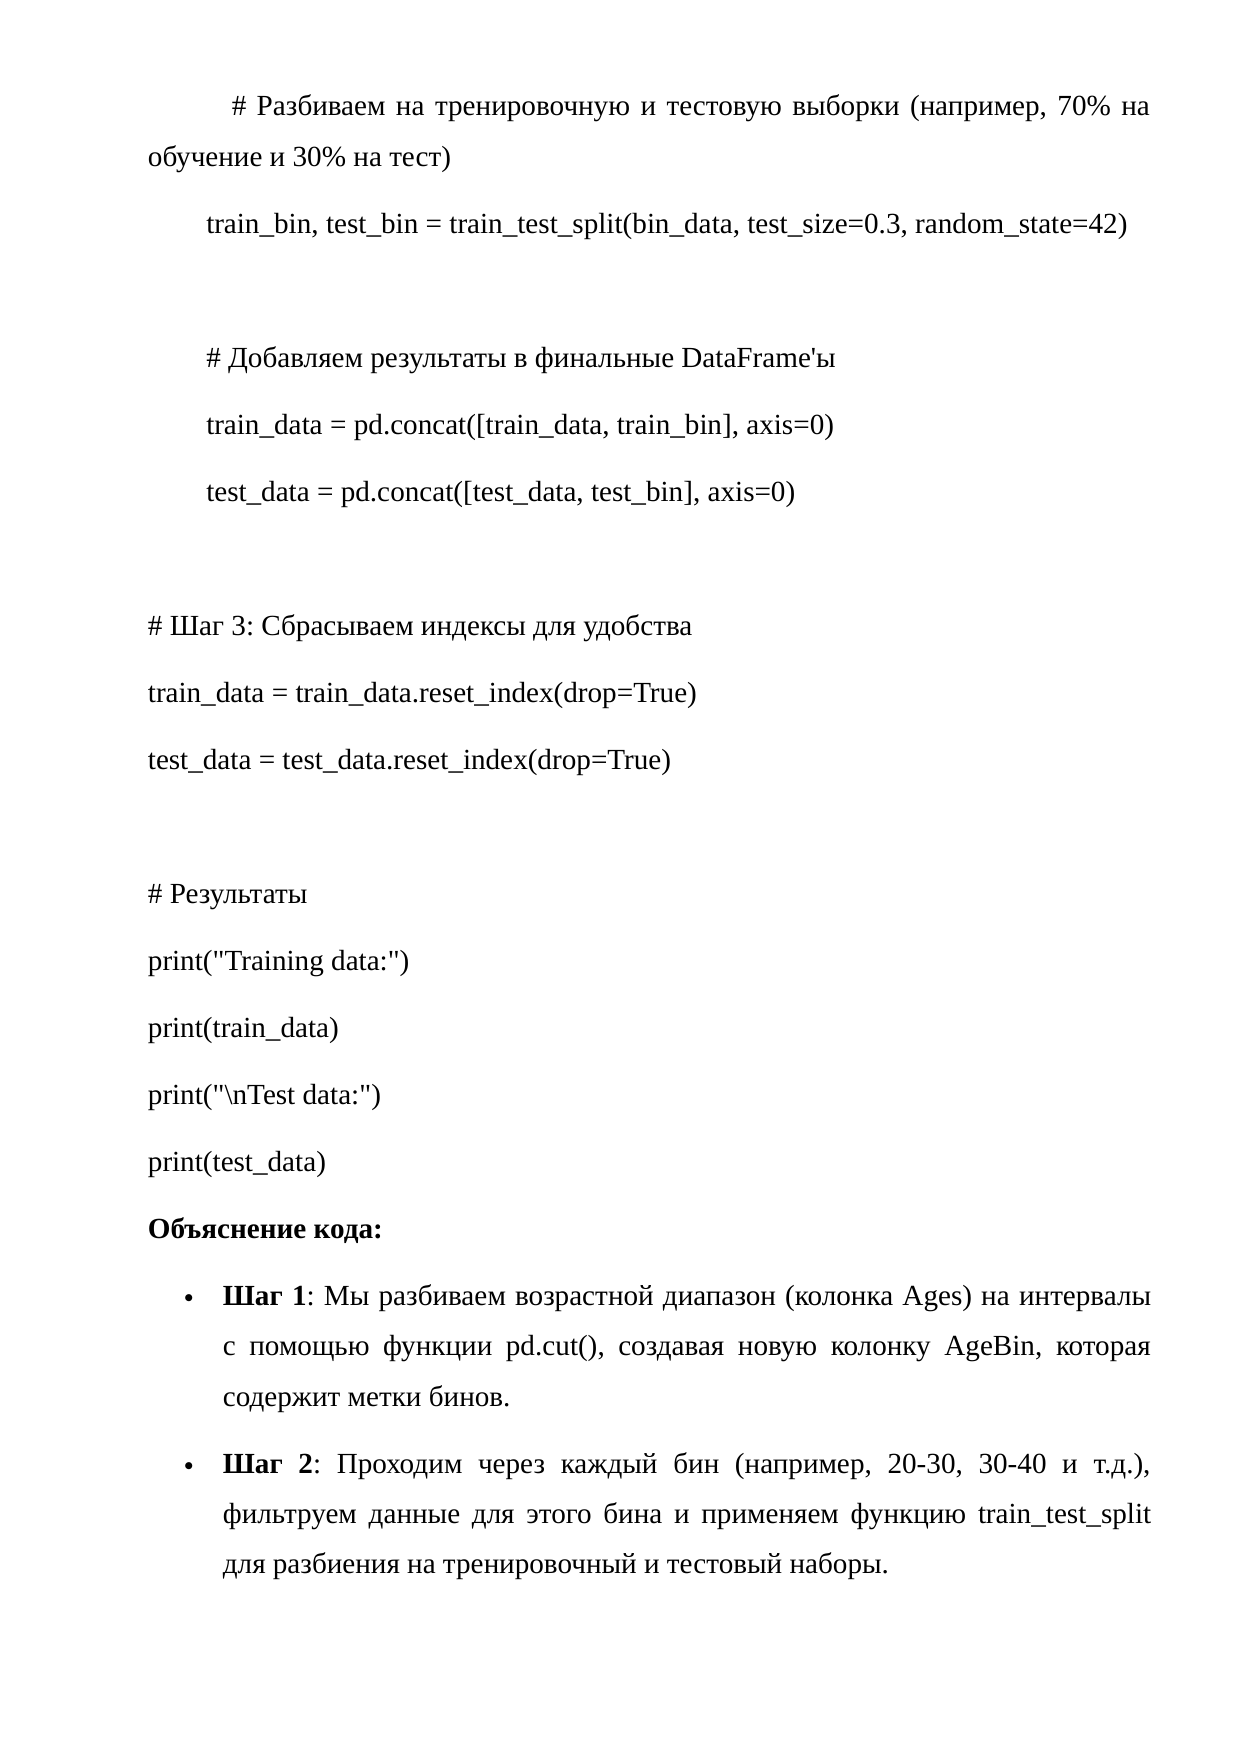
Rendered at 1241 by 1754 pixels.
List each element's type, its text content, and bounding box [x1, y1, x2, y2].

text test_data = pd.concat([test_data, test_bin], axis=0) [148, 474, 1152, 508]
text print(train_data) [148, 1010, 1152, 1044]
text train_data = train_data.reset_index(drop=True) [148, 675, 1152, 709]
text train_bin, test_bin = train_test_split(bin_data, test_size=0.3, random_state=42) [148, 206, 1152, 239]
text train_data = pd.concat([train_data, train_bin], axis=0) [148, 407, 1152, 441]
list Шаг 2: Проходим через каждый бин (например, 20-30, 30-40 и т.д.), фильтруем данные для этого бина и применяем функцию train_test_split для разбиения на тренировочный и тестовый наборы. [185, 1446, 1152, 1580]
text # Разбиваем на тренировочную и тестовую выборки (например, 70% на обучение и 30% на тест) [148, 88, 1152, 172]
text print("\nTest data:") [148, 1077, 1152, 1111]
text # Результаты [148, 876, 1152, 910]
text Объяснение кода: [148, 1211, 1152, 1245]
text # Шаг 3: Сбрасываем индексы для удобства [148, 608, 1152, 642]
text print("Training data:") [148, 943, 1152, 977]
list Шаг 1: Мы разбиваем возрастной диапазон (колонка Ages) на интервалы с помощью функции pd.cut(), создавая новую колонку AgeBin, которая содержит метки бинов. [185, 1278, 1152, 1412]
text test_data = test_data.reset_index(drop=True) [148, 742, 1152, 776]
text # Добавляем результаты в финальные DataFrame'ы [148, 341, 1152, 374]
text print(test_data) [148, 1144, 1152, 1178]
